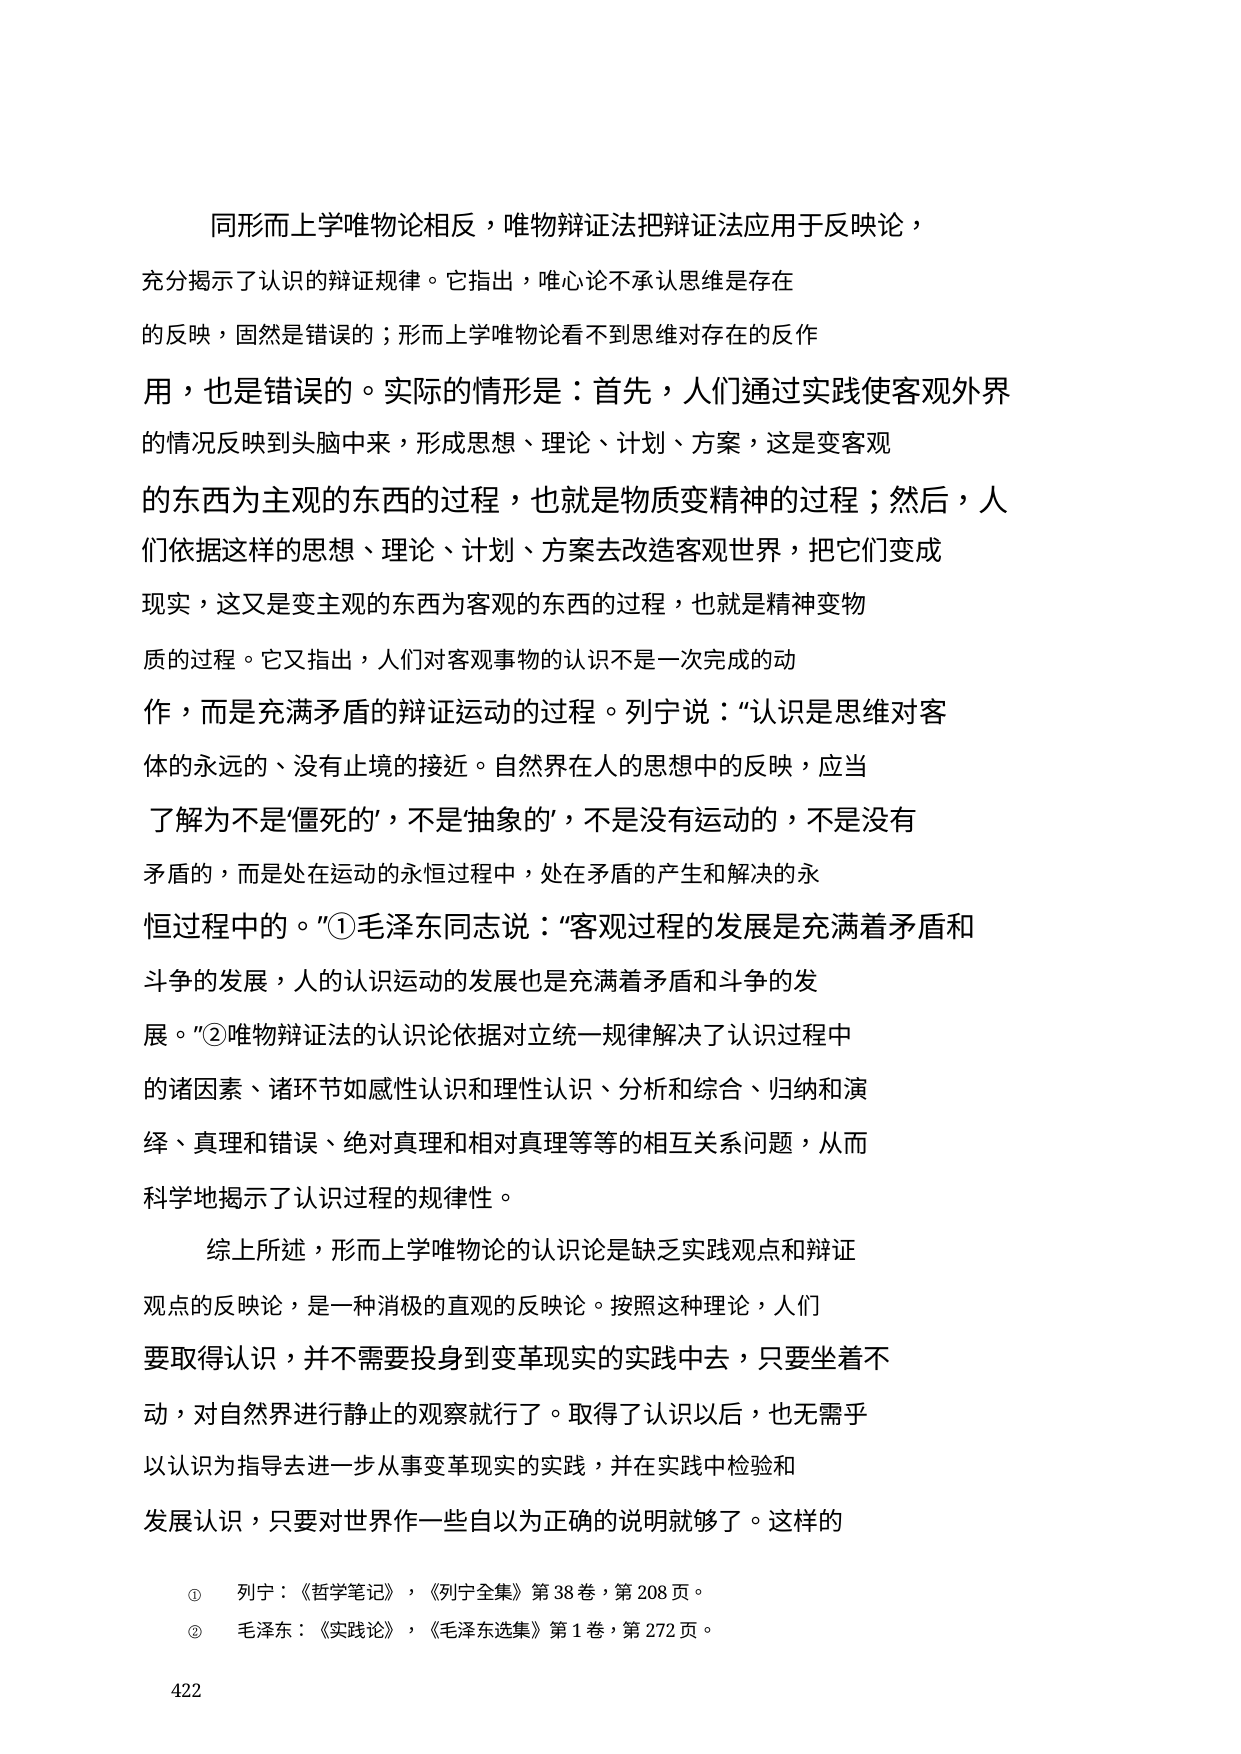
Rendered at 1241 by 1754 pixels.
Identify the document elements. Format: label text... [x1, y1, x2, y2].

text 质的过程。它又指出，人们对客观事物的认识不是一次完成的动 [144, 649, 1143, 673]
text 观点的反映论，是一种消极的直观的反映论。按照这种理论，人们 [144, 1295, 1002, 1319]
text 同形而上学唯物论相反，唯物辩证法把辩证法应用于反映论， [210, 214, 1049, 241]
text 的反映，固然是错误的；形而上学唯物论看不到思维对存在的反作 [142, 324, 1049, 348]
text ② [187, 1622, 238, 1642]
text 绎、真理和错误、绝对真理和相对真理等等的相互关系问题，从而 [144, 1133, 1143, 1158]
text 发展认识，只要对世界作一些自以为正确的说明就够了。这样的 [144, 1510, 949, 1535]
text 要取得认识，并不需要投身到变革现实的实践中去，只要坐着不 [144, 1347, 1002, 1374]
text 用，也是错误的。实际的情形是：首先，人们通过实践使客观外界 [144, 379, 1141, 409]
text 毛泽东：《实践论》，《毛泽东选集》第1卷，第272页。 [237, 1622, 767, 1641]
text 们依据这样的思想、理论、计划、方案去改造客观世界，把它们变成 [142, 539, 1141, 566]
text 动，对自然界进行静止的观察就行了。取得了认识以后，也无需乎 [144, 1404, 977, 1429]
text 科学地揭示了认识过程的规律性。 [144, 1187, 1143, 1212]
text 以认识为指导去进一步从事变革现实的实践，并在实践中检验和 [144, 1456, 977, 1479]
text 体的永远的、没有止境的接近。自然界在人的思想中的反映，应当 [144, 756, 1143, 781]
text 综上所述，形而上学唯物论的认识论是缺乏实践观点和辩证 [206, 1239, 1002, 1264]
text 的东西为主观的东西的过程，也就是物质变精神的过程；然后，人 [142, 487, 1141, 517]
text 422 [171, 1683, 226, 1701]
text 恒过程中的。”①毛泽东同志说：“客观过程的发展是充满着矛盾和 [144, 914, 1143, 943]
text 展。”②唯物辩证法的认识论依据对立统一规律解决了认识过程中 [144, 1024, 1143, 1049]
text 的诸因素、诸环节如感性认识和理性认识、分析和综合、归纳和演 [144, 1079, 1143, 1104]
text 了解为不是‘僵死的’，不是‘抽象的’，不是没有运动的，不是没有 [148, 808, 1143, 836]
text 斗争的发展，人的认识运动的发展也是充满着矛盾和斗争的发 [144, 970, 1143, 995]
text 充分揭示了认识的辩证规律。它指出，唯心论不承认思维是存在 [142, 270, 1049, 294]
text 的情况反映到头脑中来，形成思想、理论、计划、方案，这是变客观 [142, 433, 1004, 458]
text 现实，这又是变主观的东西为客观的东西的过程，也就是精神变物 [142, 593, 1141, 618]
text 作，而是充满矛盾的辩证运动的过程。列宁说：“认识是思维对客 [144, 699, 1143, 728]
text 列宁：《哲学笔记》，《列宁全集》第38卷，第208页。 [237, 1585, 767, 1603]
text 矛盾的，而是处在运动的永恒过程中，处在矛盾的产生和解决的永 [144, 864, 1143, 887]
text ① [187, 1587, 238, 1605]
